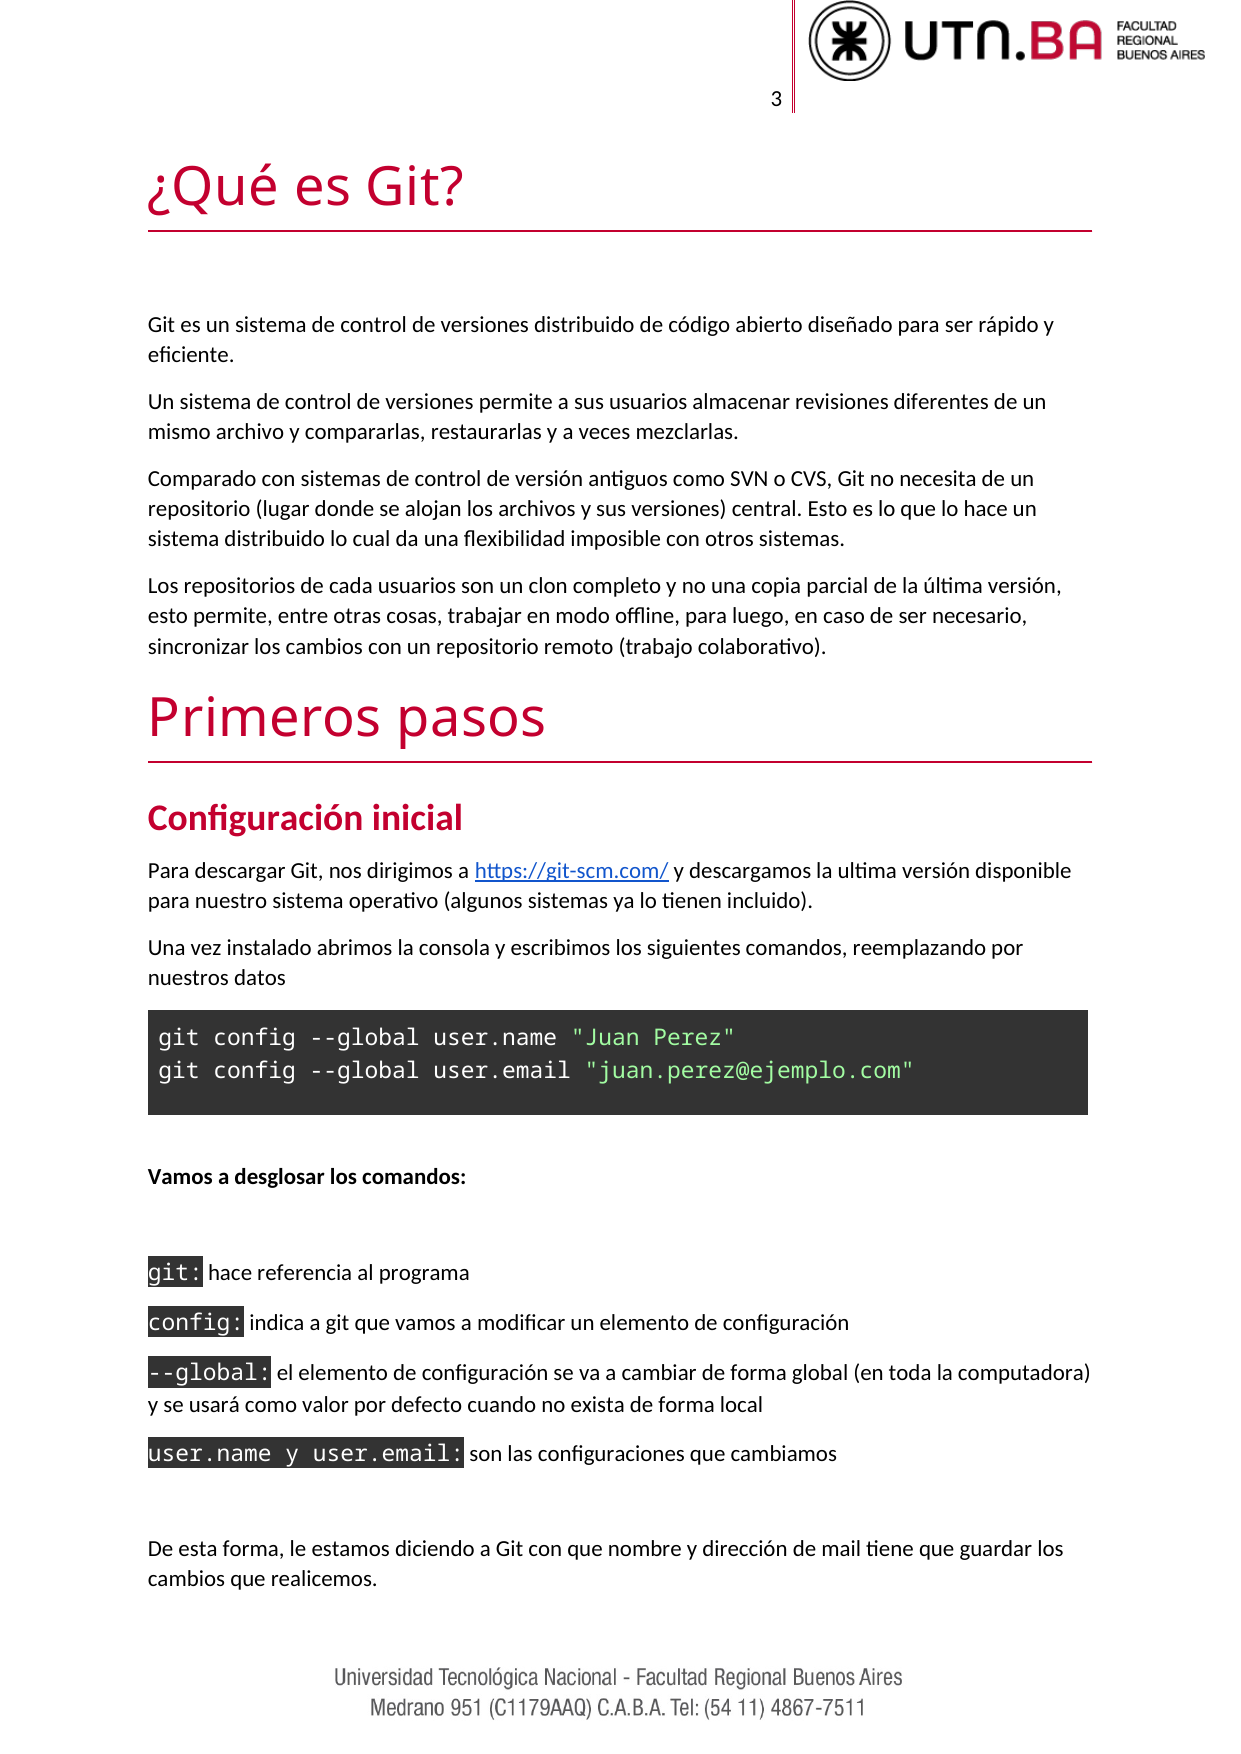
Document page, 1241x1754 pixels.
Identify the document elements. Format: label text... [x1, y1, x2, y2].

text Los repositorios de cada usuarios son un clon completo y no una copia parcial de la última versión, esto permite, entre otras cosas, trabajar en modo offline, para luego, en caso de ser necesario, sincronizar los cambios con un repositorio remoto (trabajo colaborativo). [148, 571, 1092, 660]
text Una vez instalado abrimos la consola y escribimos los siguientes comandos, reemplazando por nuestros datos [148, 933, 1092, 991]
text De esta forma, le estamos diciendo a Git con que nombre y dirección de mail tiene que guardar los cambios que realicemos. [148, 1534, 1092, 1592]
title ¿Qué es Git? [148, 148, 1092, 230]
text config: indica a git que vamos a modificar un elemento de configuración [244, 1306, 1092, 1337]
title Primeros pasos [148, 679, 1092, 761]
picture [807, 0, 1206, 81]
text Un sistema de control de versiones permite a sus usuarios almacenar revisiones diferentes de un mismo archivo y compararlas, restaurarlas y a veces mezclarlas. [148, 387, 1092, 445]
text git: hace referencia al programa [203, 1256, 1092, 1287]
text Comparado con sistemas de control de versión antiguos como SVN o CVS, Git no necesita de un repositorio (lugar donde se alojan los archivos y sus versiones) central. Esto es lo que lo hace un sistema distribuido lo cual da una flexibilidad imposible con otros sistemas. [148, 464, 1092, 553]
text Para descargar Git, nos dirigimos a https://git-scm.com/ y descargamos la ultima versión disponible para nuestro sistema operativo (algunos sistemas ya lo tienen incluido). [148, 856, 1092, 914]
text user.name y user.email: son las configuraciones que cambiamos [464, 1437, 1092, 1468]
text Git es un sistema de control de versiones distribuido de código abierto diseñado para ser rápido y eficiente. [148, 310, 1092, 368]
picture [0, 1636, 1240, 1754]
text --global: el elemento de configuración se va a cambiar de forma global (en toda la computadora) y se usará como valor por defecto cuando no exista de forma local [148, 1356, 1092, 1418]
subtitle Configuración inicial [148, 794, 1092, 840]
table_header git config --global user.name "Juan Perez" git config --global user.email "juan.perez@ejemplo.com" [148, 1010, 1088, 1115]
text Vamos a desglosar los comandos: [148, 1162, 1092, 1190]
